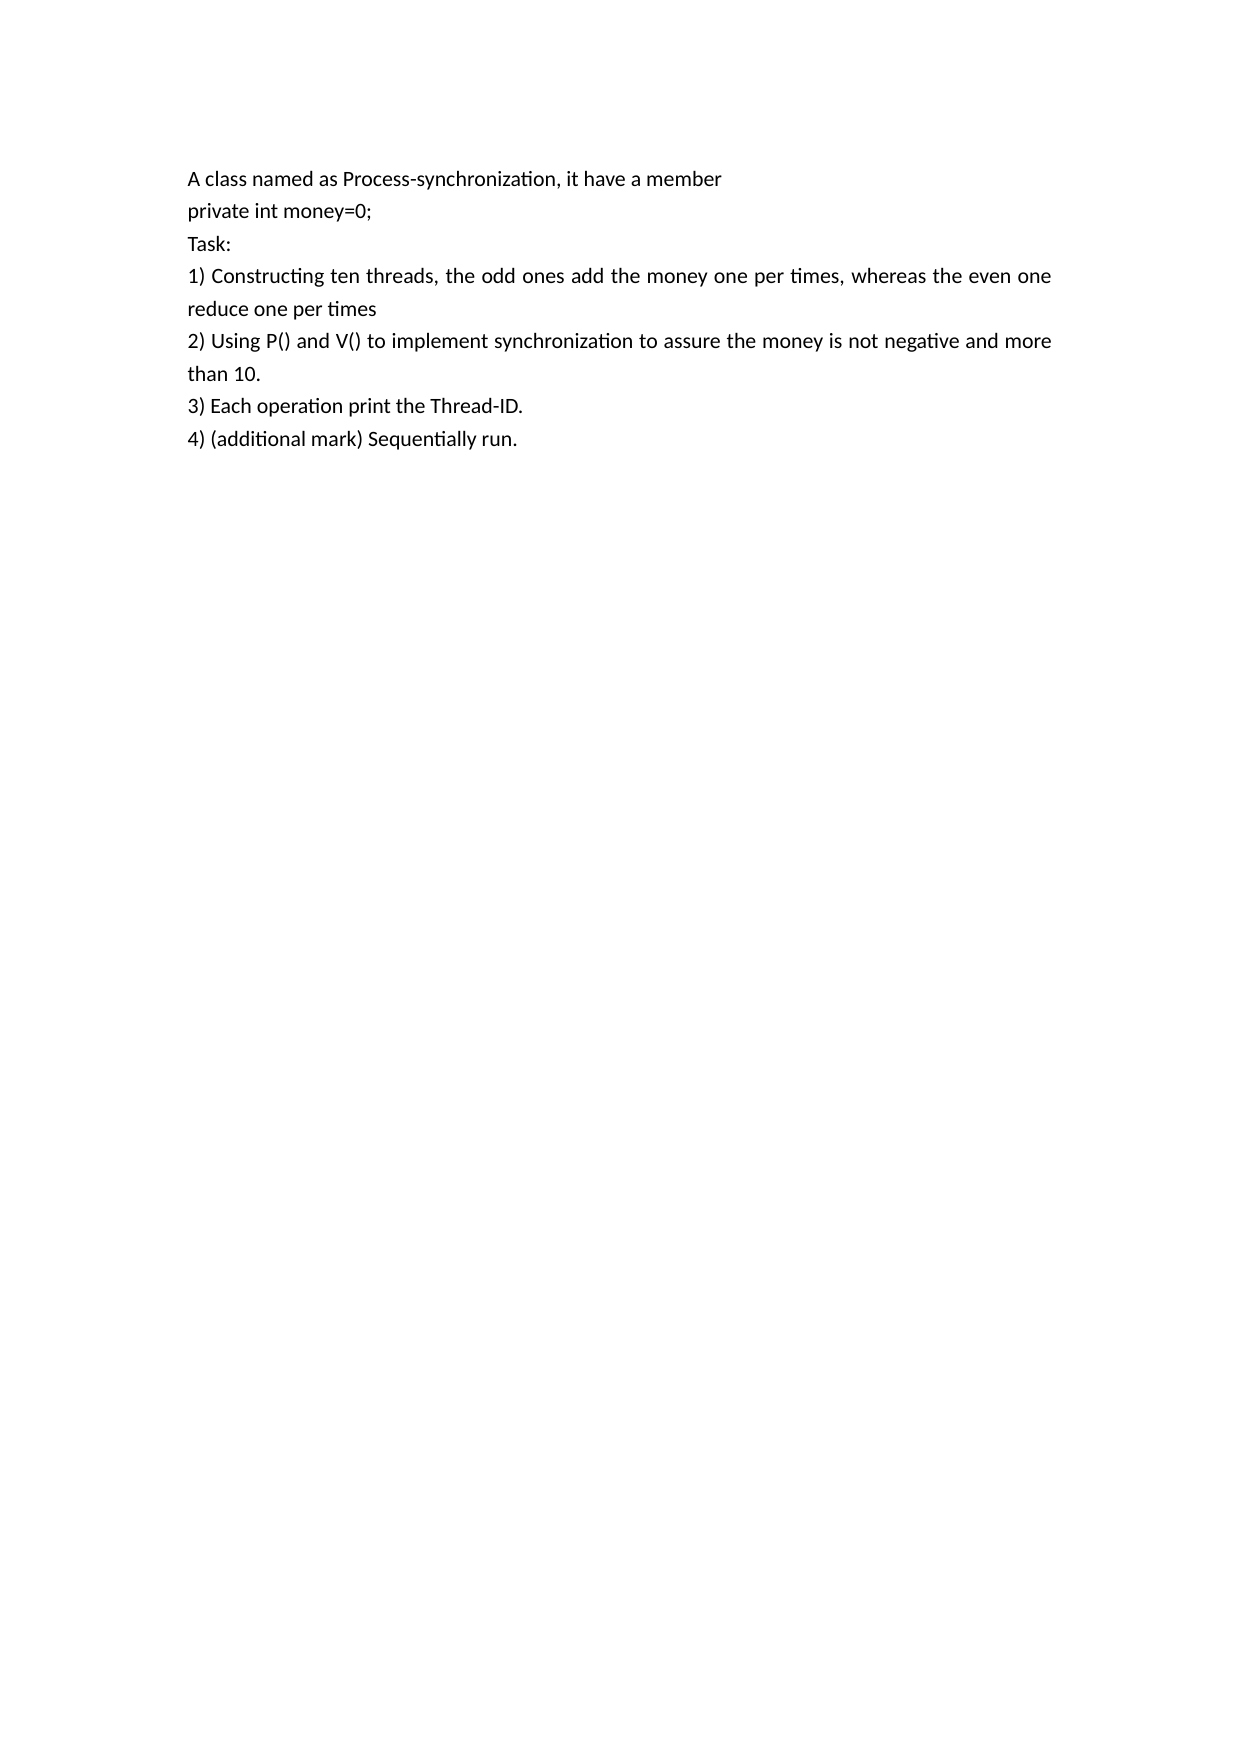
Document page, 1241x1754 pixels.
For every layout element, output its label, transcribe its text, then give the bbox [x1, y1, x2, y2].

text 3) Each operation print the Thread-ID. [187, 389, 1053, 422]
text 1) Constructing ten threads, the odd ones add the money one per times, whereas the even one reduce one per times [187, 259, 1053, 324]
text private int money=0; [187, 194, 1053, 227]
text 2) Using P() and V() to implement synchronization to assure the money is not negative and more than 10. [187, 324, 1053, 389]
text A class named as Process-synchronization, it have a member [187, 162, 1053, 194]
text Task: [187, 227, 1053, 259]
text 4) (additional mark) Sequentially run. [187, 422, 1053, 454]
